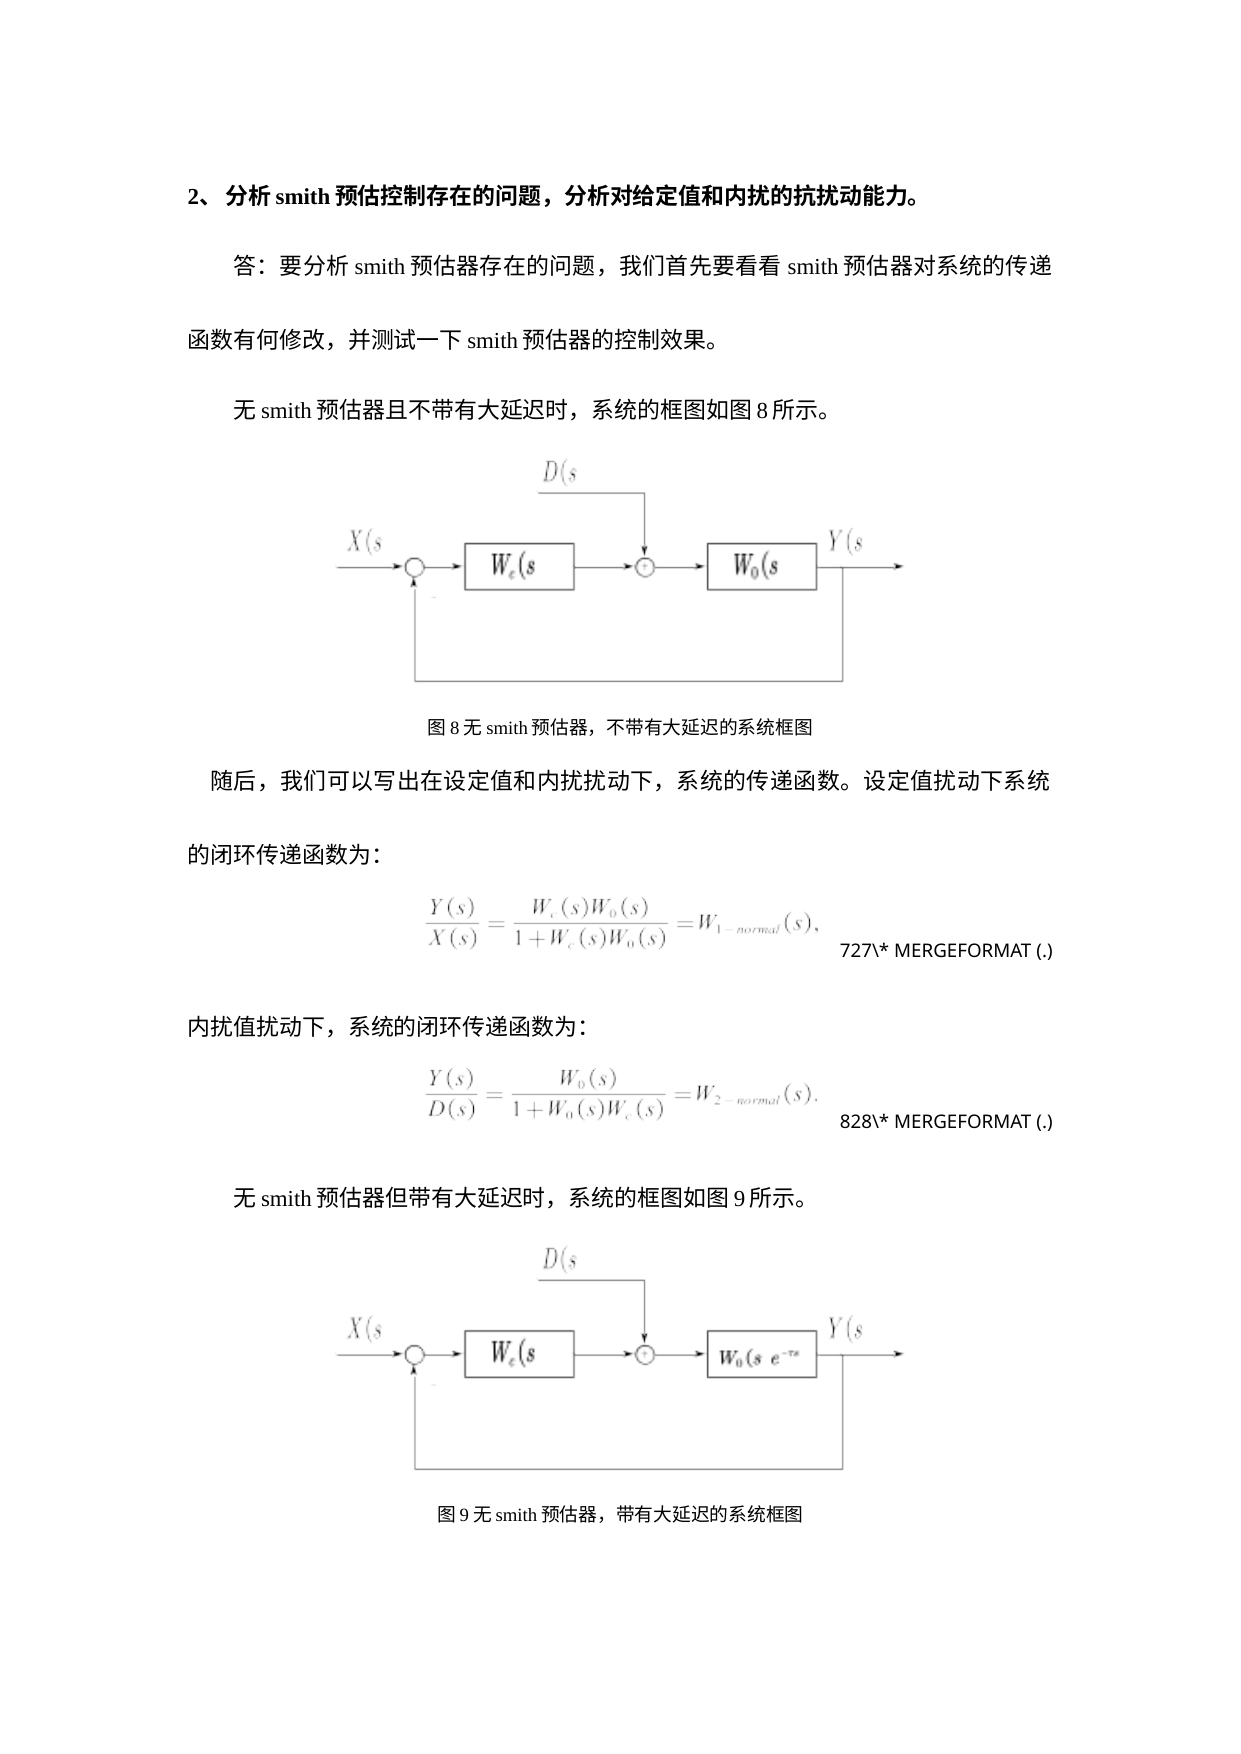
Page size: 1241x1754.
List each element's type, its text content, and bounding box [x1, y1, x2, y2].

text 内扰值扰动下，系统的闭环传递函数为： [187, 993, 1053, 1058]
text 图8 无smith预估器，不带有大延迟的系统框图 [187, 710, 1053, 743]
text 答：要分析smith预估器存在的问题，我们首先要看看smith预估器对系统的传递函数有何修改，并测试一下smith预估器的控制效果。 [187, 232, 1053, 372]
text 随后，我们可以写出在设定值和内扰扰动下，系统的传递函数。设定值扰动下系统的闭环传递函数为： [187, 747, 1053, 886]
text 图9 无smith预估器，带有大延迟的系统框图 [187, 1497, 1053, 1530]
list 分析smith预估控制存在的问题，分析对给定值和内扰的抗扰动能力。 [187, 162, 1053, 227]
text 无smith预估器但带有大延迟时，系统的框图如图9所示。 [187, 1164, 1053, 1229]
text 无smith预估器且不带有大延迟时，系统的框图如图8所示。 [187, 376, 1053, 441]
